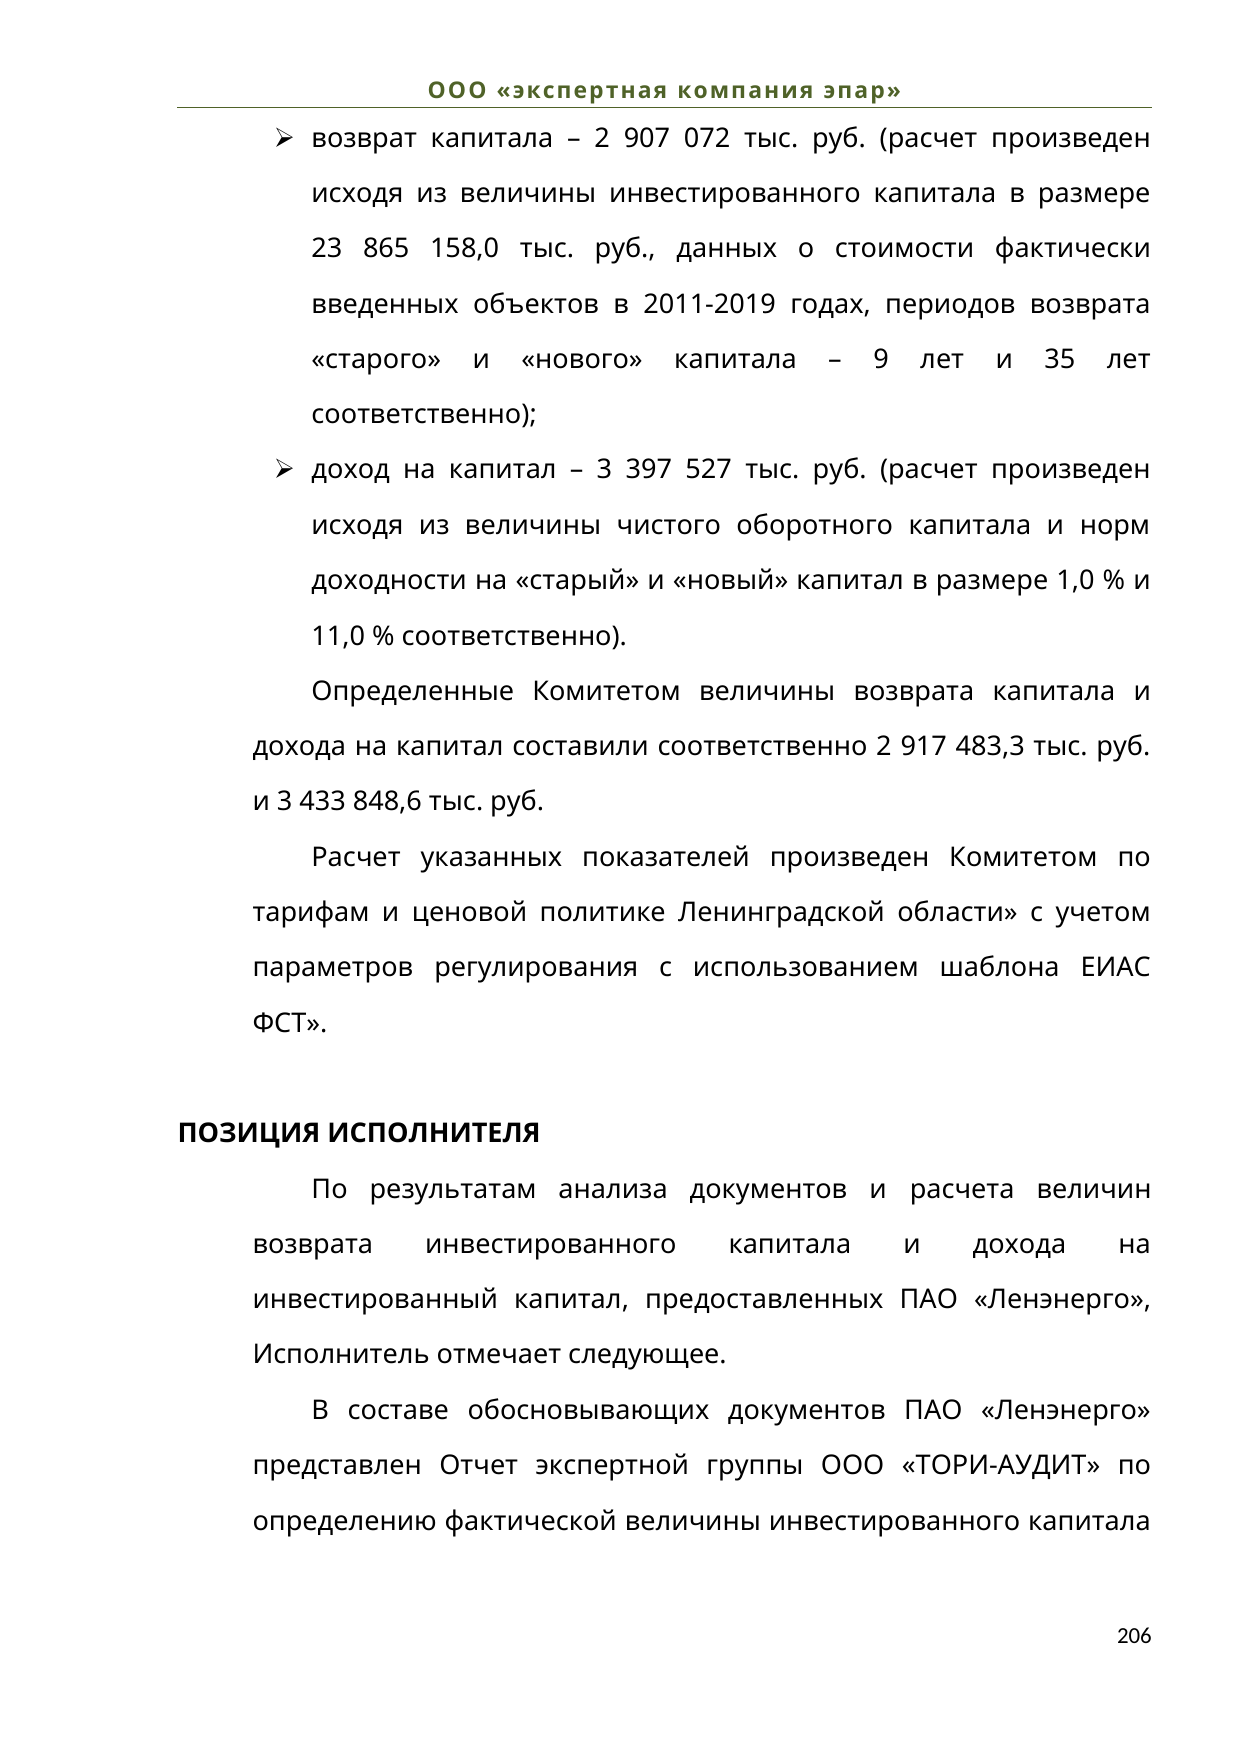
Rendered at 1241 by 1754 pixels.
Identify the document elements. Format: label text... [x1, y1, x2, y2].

list возврат капитала – 2 907 072 тыс. руб. (расчет произведен исходя из величины инвестированного капитала в размере 23 865 158,0 тыс. руб., данных о стоимости фактически введенных объектов в 2011-2019 годах, периодов возврата «старого» и «нового» капитала – 9 лет и 35 лет соответственно); [274, 118, 1152, 432]
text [252, 1390, 1152, 1538]
text Расчет указанных показателей произведен Комитетом по тарифам и ценовой политике Ленинградской области» с учетом параметров регулирования с использованием шаблона ЕИАС ФСТ». [252, 837, 1152, 1040]
text ПОЗИЦИЯ ИСПОЛНИТЕЛЯ [177, 1114, 1152, 1151]
list доход на капитал – 3 397 527 тыс. руб. (расчет произведен исходя из величины чистого оборотного капитала и норм доходности на «старый» и «новый» капитал в размере 1,0 % и 11,0 % соответственно). [274, 450, 1152, 653]
text Определенные Комитетом величины возврата капитала и дохода на капитал составили соответственно 2 917 483,3 тыс. руб. и 3 433 848,6 тыс. руб. [252, 671, 1152, 819]
text По результатам анализа документов и расчета величин возврата инвестированного капитала и дохода на инвестированный капитал, предоставленных ПАО «Ленэнерго», Исполнитель отмечает следующее. [252, 1169, 1152, 1372]
